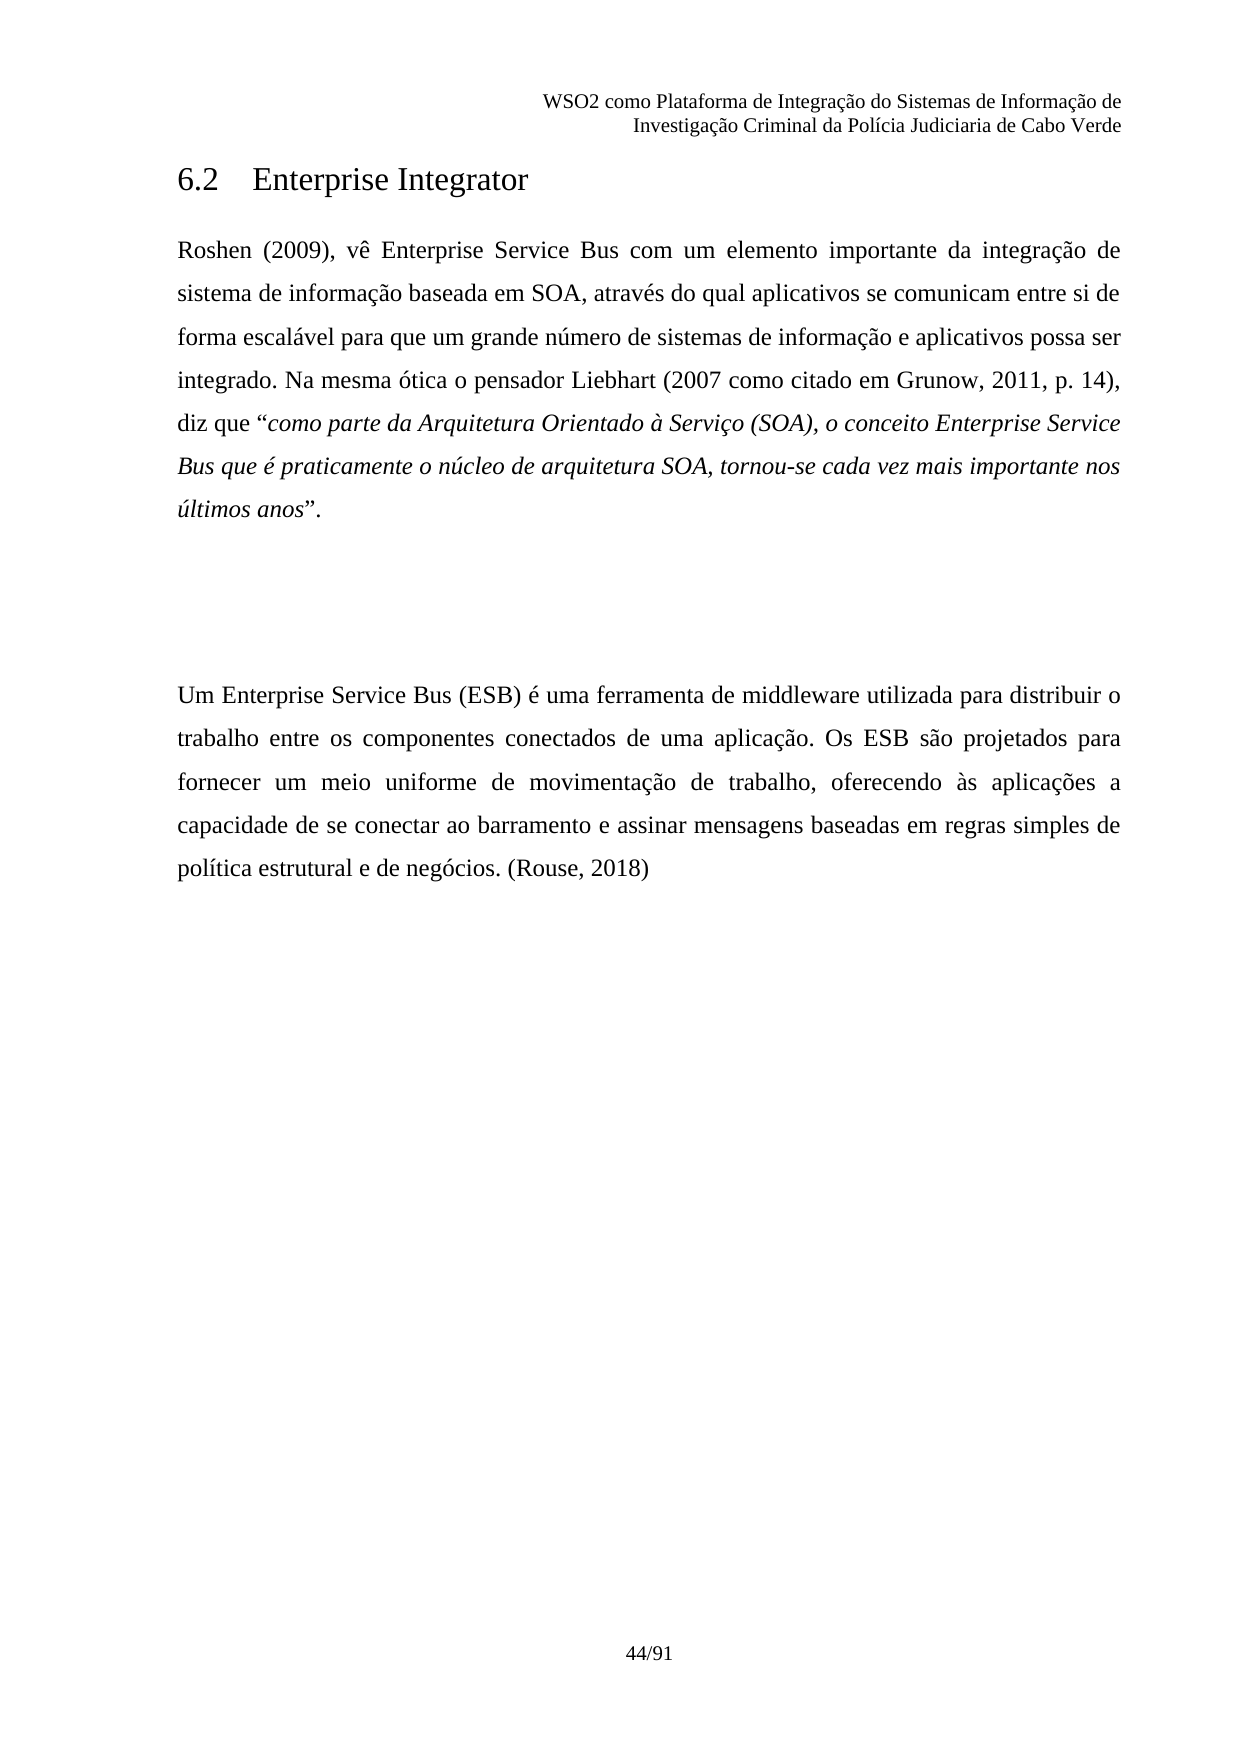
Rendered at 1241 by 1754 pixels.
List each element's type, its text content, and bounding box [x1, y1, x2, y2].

text Roshen (2009), vê Enterprise Service Bus com um elemento importante da integração de sistema de informação baseada em SOA, através do qual aplicativos se comunicam entre si de forma escalável para que um grande número de sistemas de informação e aplicativos possa ser integrado. Na mesma ótica o pensador Liebhart (2007 como citado em Grunow, 2011, p. 14), diz que “como parte da Arquitetura Orientado à Serviço (SOA), o conceito Enterprise Service Bus que é praticamente o núcleo de arquitetura SOA, tornou-se cada vez mais importante nos últimos anos”. [177, 235, 1122, 523]
subtitle Enterprise Integrator [177, 159, 1122, 198]
text Um Enterprise Service Bus (ESB) é uma ferramenta de middleware utilizada para distribuir o trabalho entre os componentes conectados de uma aplicação. Os ESB são projetados para fornecer um meio uniforme de movimentação de trabalho, oferecendo às aplicações a capacidade de se conectar ao barramento e assinar mensagens baseadas em regras simples de política estrutural e de negócios. (Rouse, 2018) [177, 680, 1122, 882]
